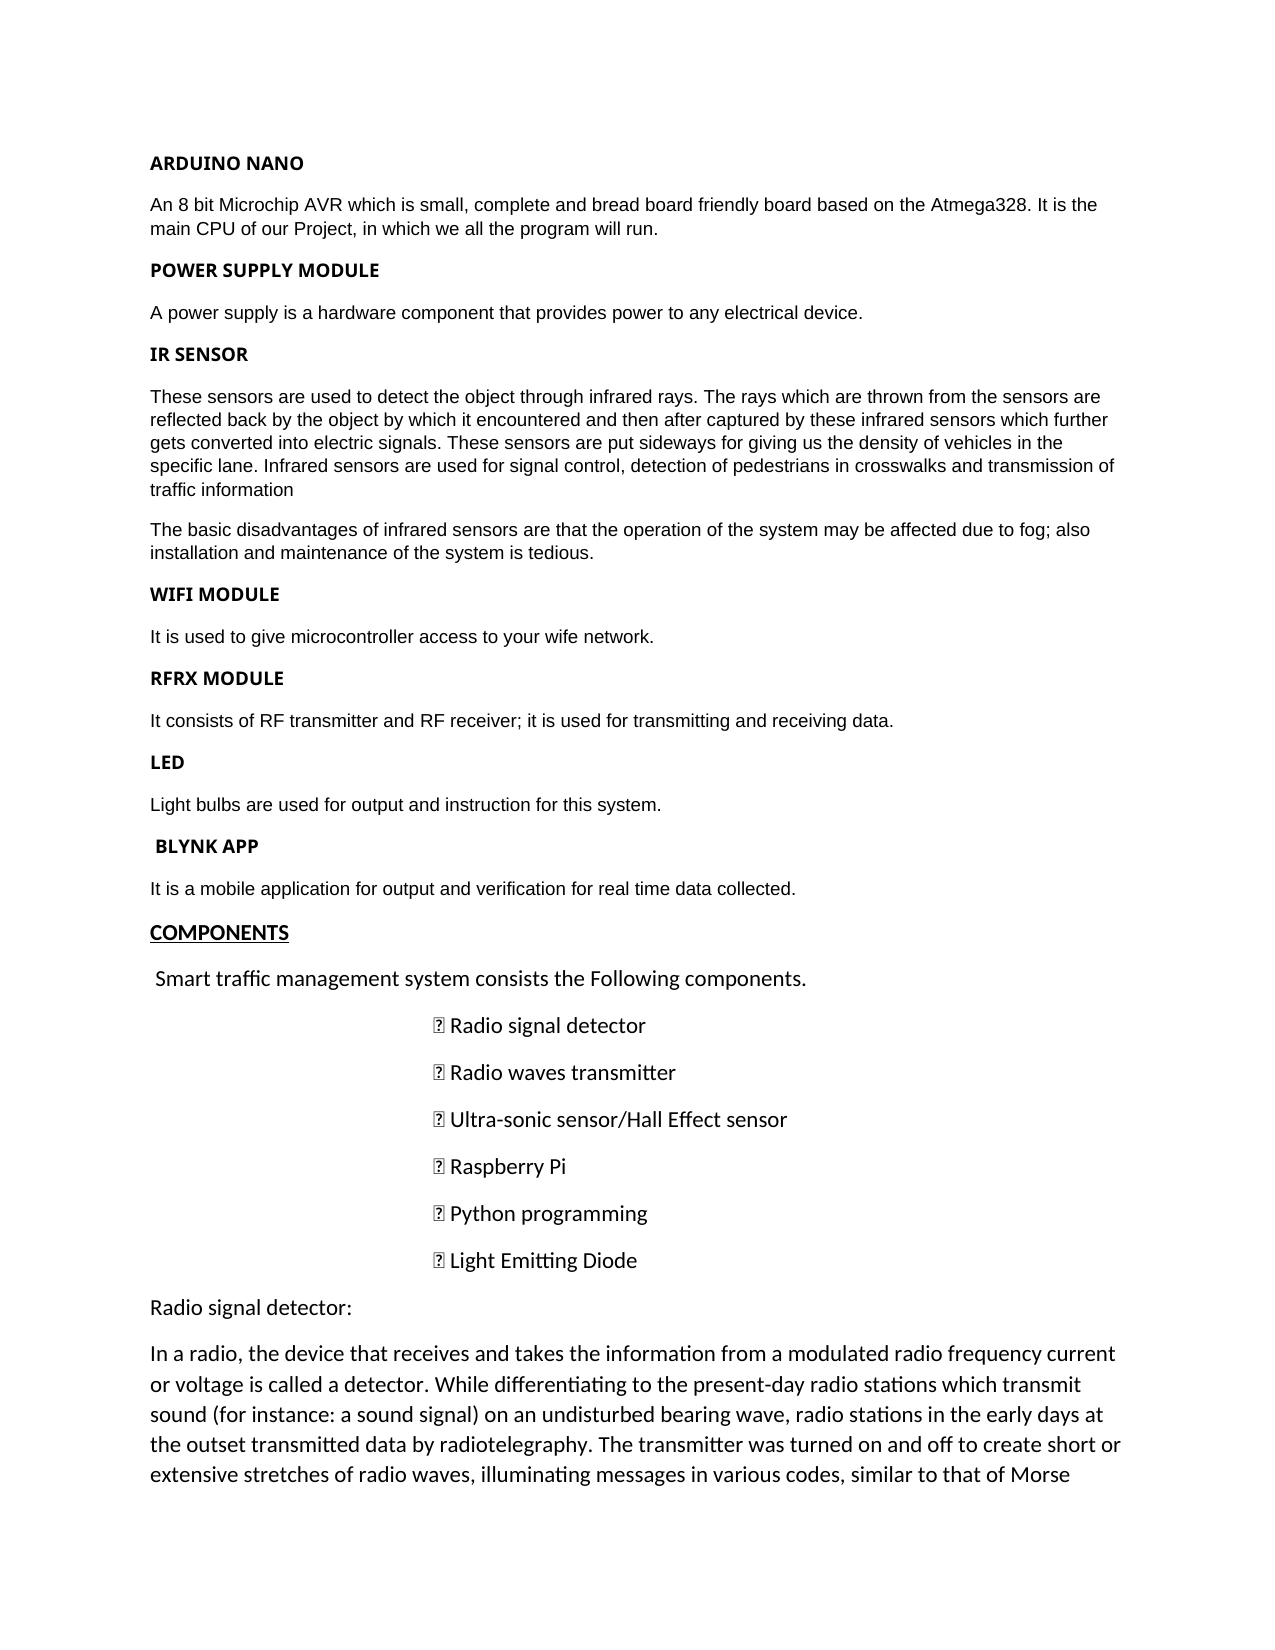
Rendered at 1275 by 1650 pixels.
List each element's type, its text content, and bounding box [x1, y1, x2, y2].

text  Radio signal detector [150, 1011, 1125, 1039]
text IR SENSOR [150, 341, 1125, 367]
text ARDUINO NANO [150, 150, 1125, 176]
text These sensors are used to detect the object through infrared rays. The rays which are thrown from the sensors are reflected back by the object by which it encountered and then after captured by these infrared sensors which further gets converted into electric signals. These sensors are put sideways for giving us the density of vehicles in the specific lane. Infrared sensors are used for signal control, detection of pedestrians in crosswalks and transmission of traffic information [150, 386, 1125, 500]
text  Raspberry Pi [150, 1152, 1125, 1180]
text  Python programming [150, 1199, 1125, 1227]
text An 8 bit Microchip AVR which is small, complete and bread board friendly board based on the Atmega328. It is the main CPU of our Project, in which we all the program will run. [150, 194, 1125, 239]
text BLYNK APP [150, 834, 1125, 859]
text RFRX MODULE [150, 666, 1125, 691]
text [150, 1339, 1125, 1488]
text It is a mobile application for output and verification for real time data collected. [150, 878, 1125, 899]
text  Ultra-sonic sensor/Hall Effect sensor [150, 1105, 1125, 1133]
text LED [150, 749, 1125, 775]
text The basic disadvantages of infrared sensors are that the operation of the system may be affected due to fog; also installation and maintenance of the system is tedious. [150, 518, 1125, 563]
text  Light Emitting Diode [150, 1246, 1125, 1274]
text COMPONENTS [150, 918, 1125, 946]
text It consists of RF transmitter and RF receiver; it is used for transmitting and receiving data. [150, 710, 1125, 731]
text It is used to give microcontroller access to your wife network. [150, 626, 1125, 647]
text A power supply is a hardware component that provides power to any electrical device. [150, 301, 1125, 323]
text Light bulbs are used for output and instruction for this system. [150, 794, 1125, 815]
text POWER SUPPLY MODULE [150, 257, 1125, 283]
text WIFI MODULE [150, 581, 1125, 607]
text Radio signal detector: [150, 1293, 1125, 1321]
text  Radio waves transmitter [150, 1058, 1125, 1086]
text Smart traffic management system consists the Following components. [150, 964, 1125, 993]
